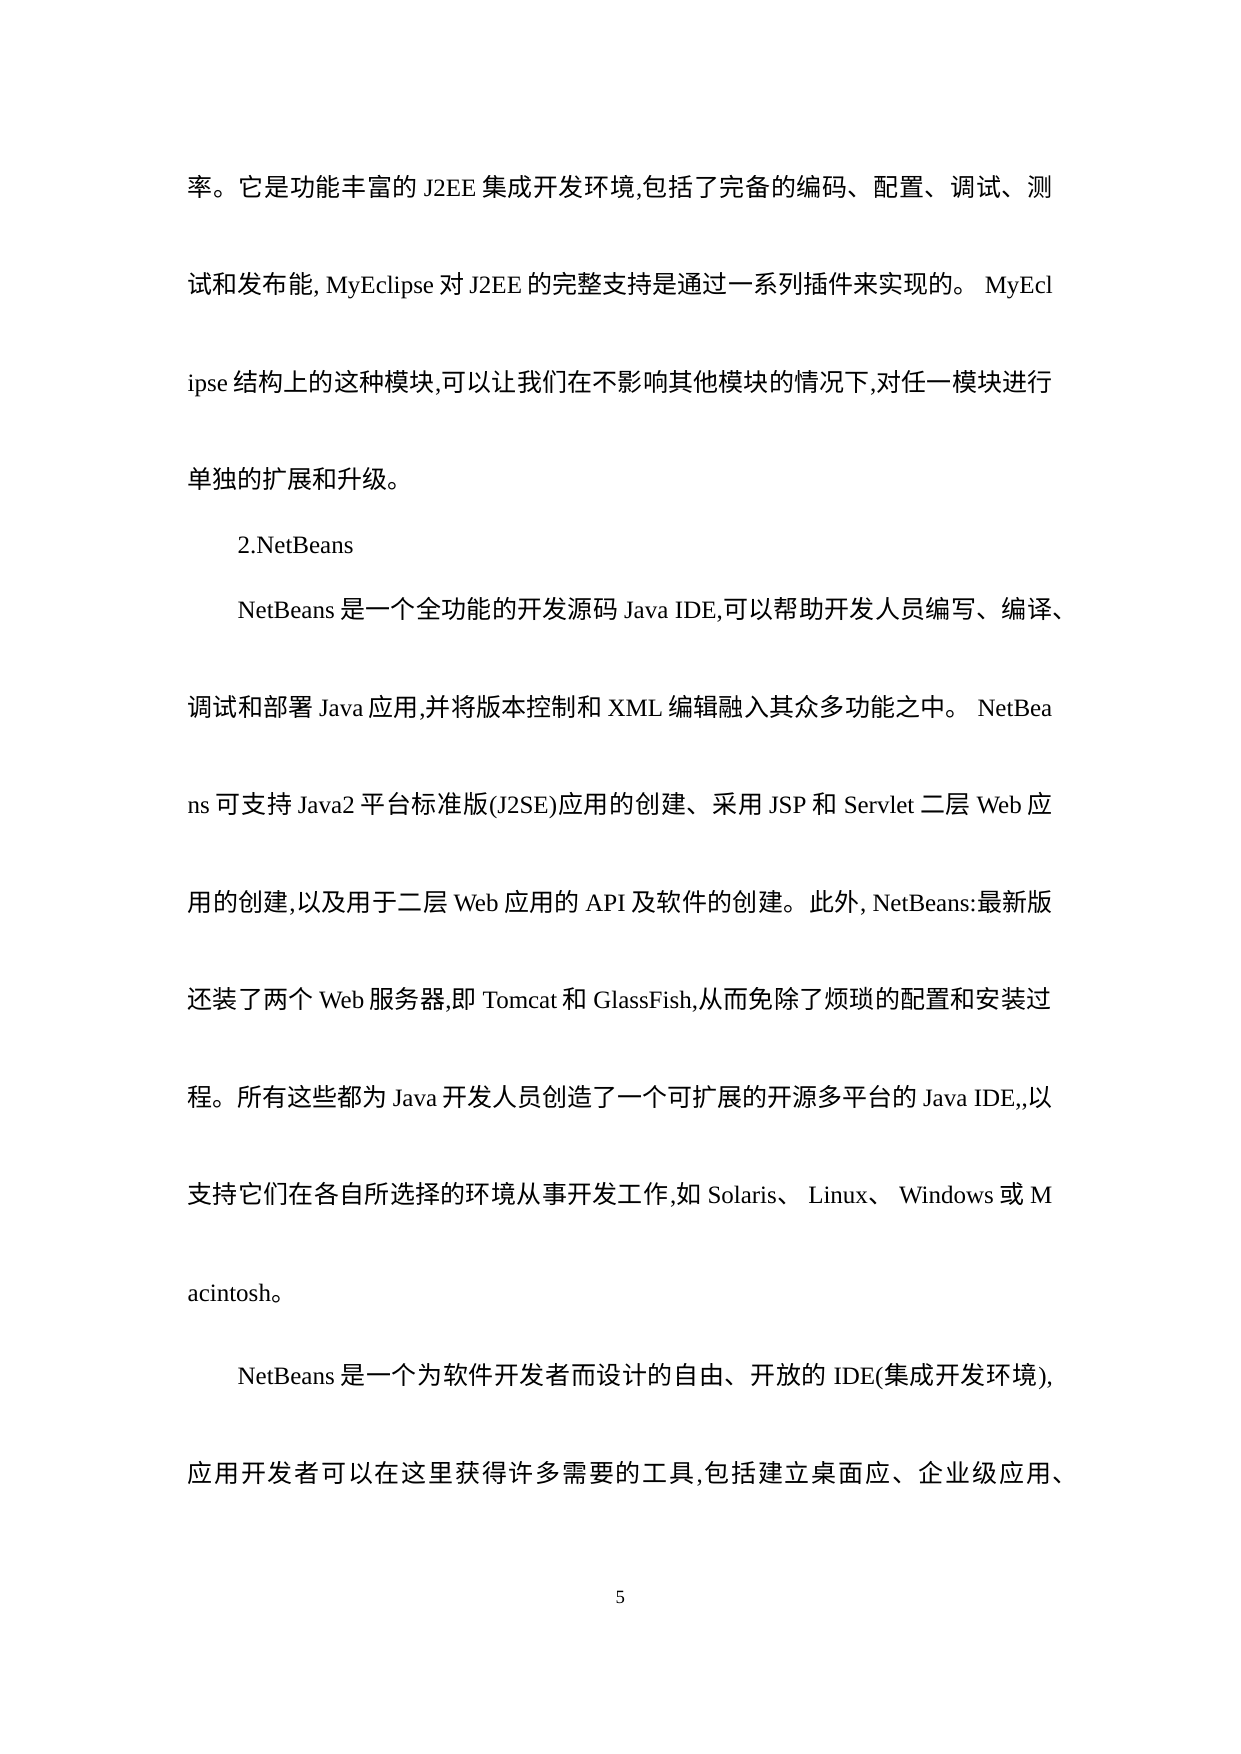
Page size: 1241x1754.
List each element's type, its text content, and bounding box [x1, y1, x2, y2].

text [187, 1341, 1053, 1504]
text 2.NetBeans [187, 529, 1053, 561]
text NetBeans是一个全功能的开发源码Java IDE,可以帮助开发人员编写、编译、调试和部署Java应用,并将版本控制和XML编辑融入其众多功能之中。 NetBeans可支持Java2平台标准版(J2SE)应用的创建、采用JSP和 Servlet二层Web应用的创建,以及用于二层Web应用的API及软件的创建。此外, NetBeans:最新版还装了两个Web服务器,即 Tomcat和 GlassFish,从而免除了烦琐的配置和安装过程。所有这些都为Java开发人员创造了一个可扩展的开源多平台的 Java IDE,,以支持它们在各自所选择的环境从事开发工作,如 Solaris、 Linux、 Windows或 Macintosh。 [187, 576, 1053, 1323]
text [187, 153, 1053, 511]
